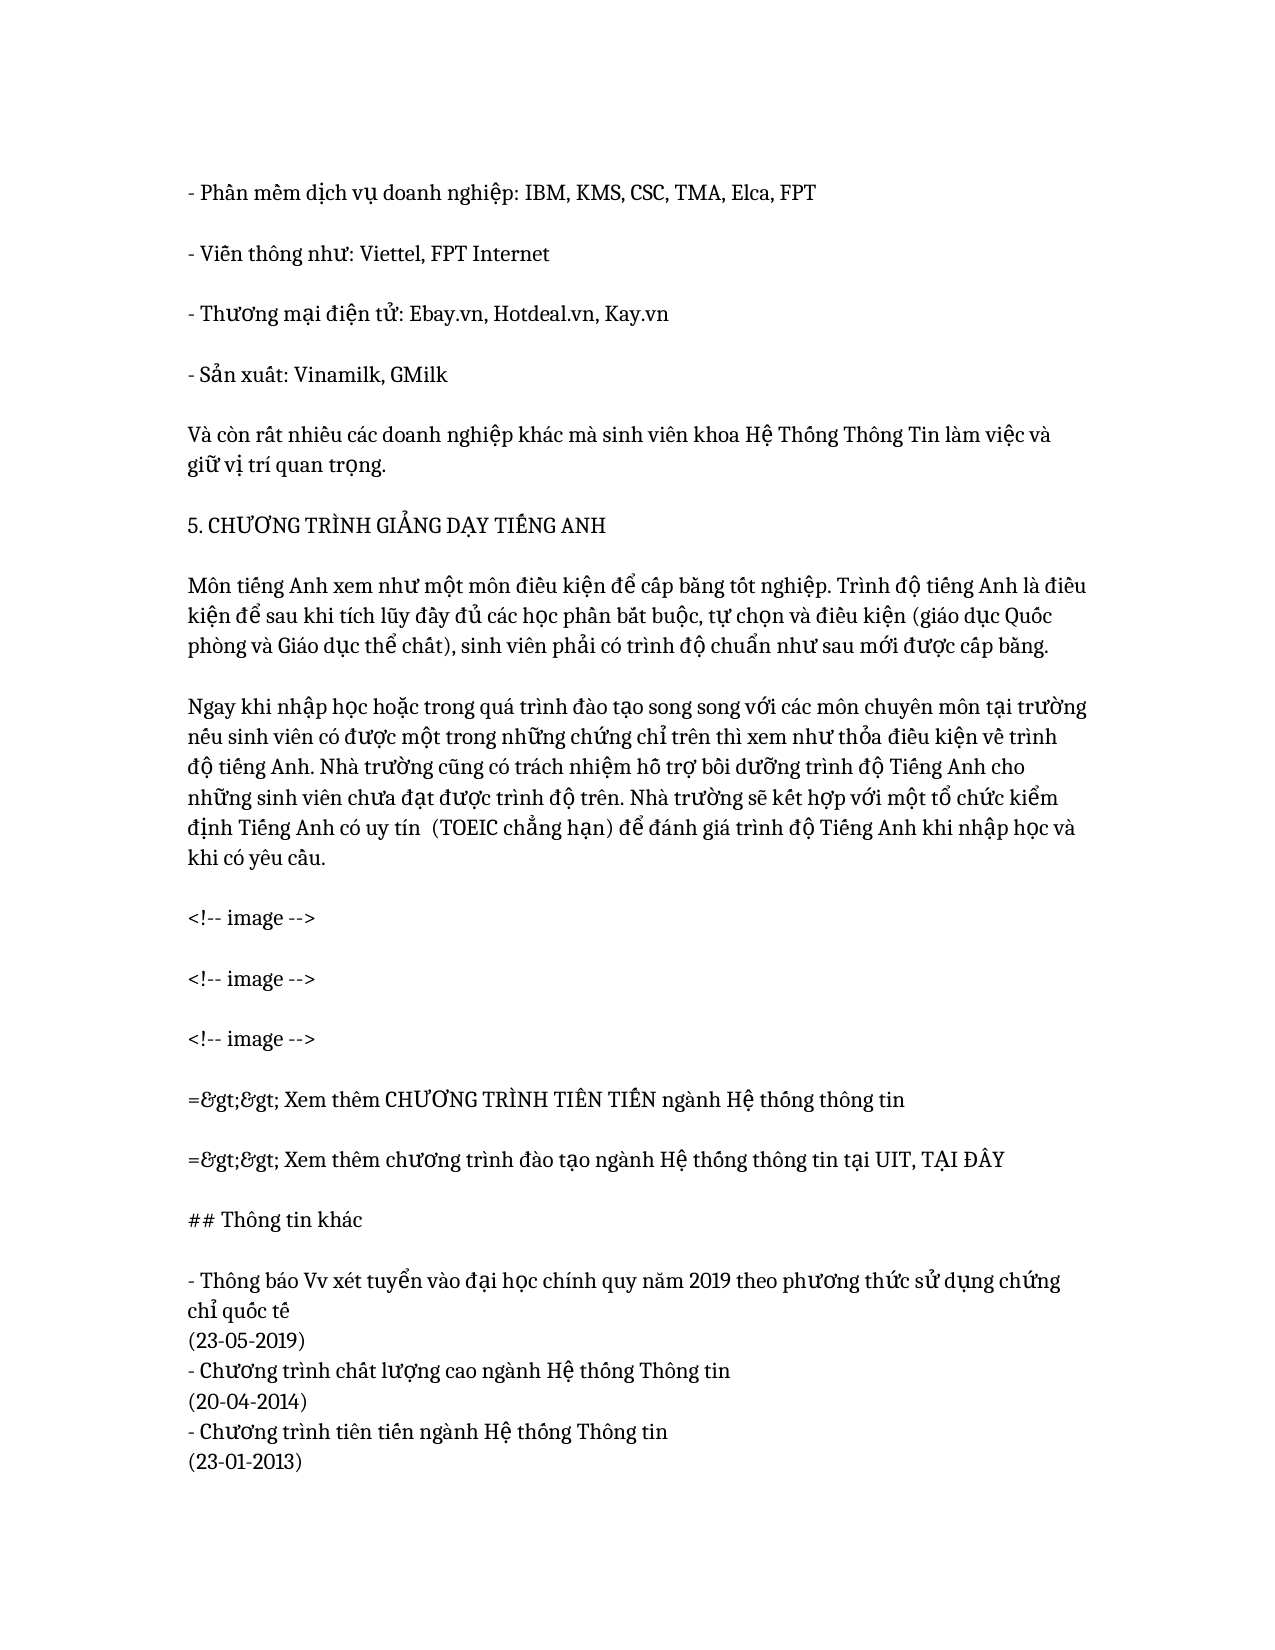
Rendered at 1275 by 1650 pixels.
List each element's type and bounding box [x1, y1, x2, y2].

text [187, 150, 1087, 1475]
